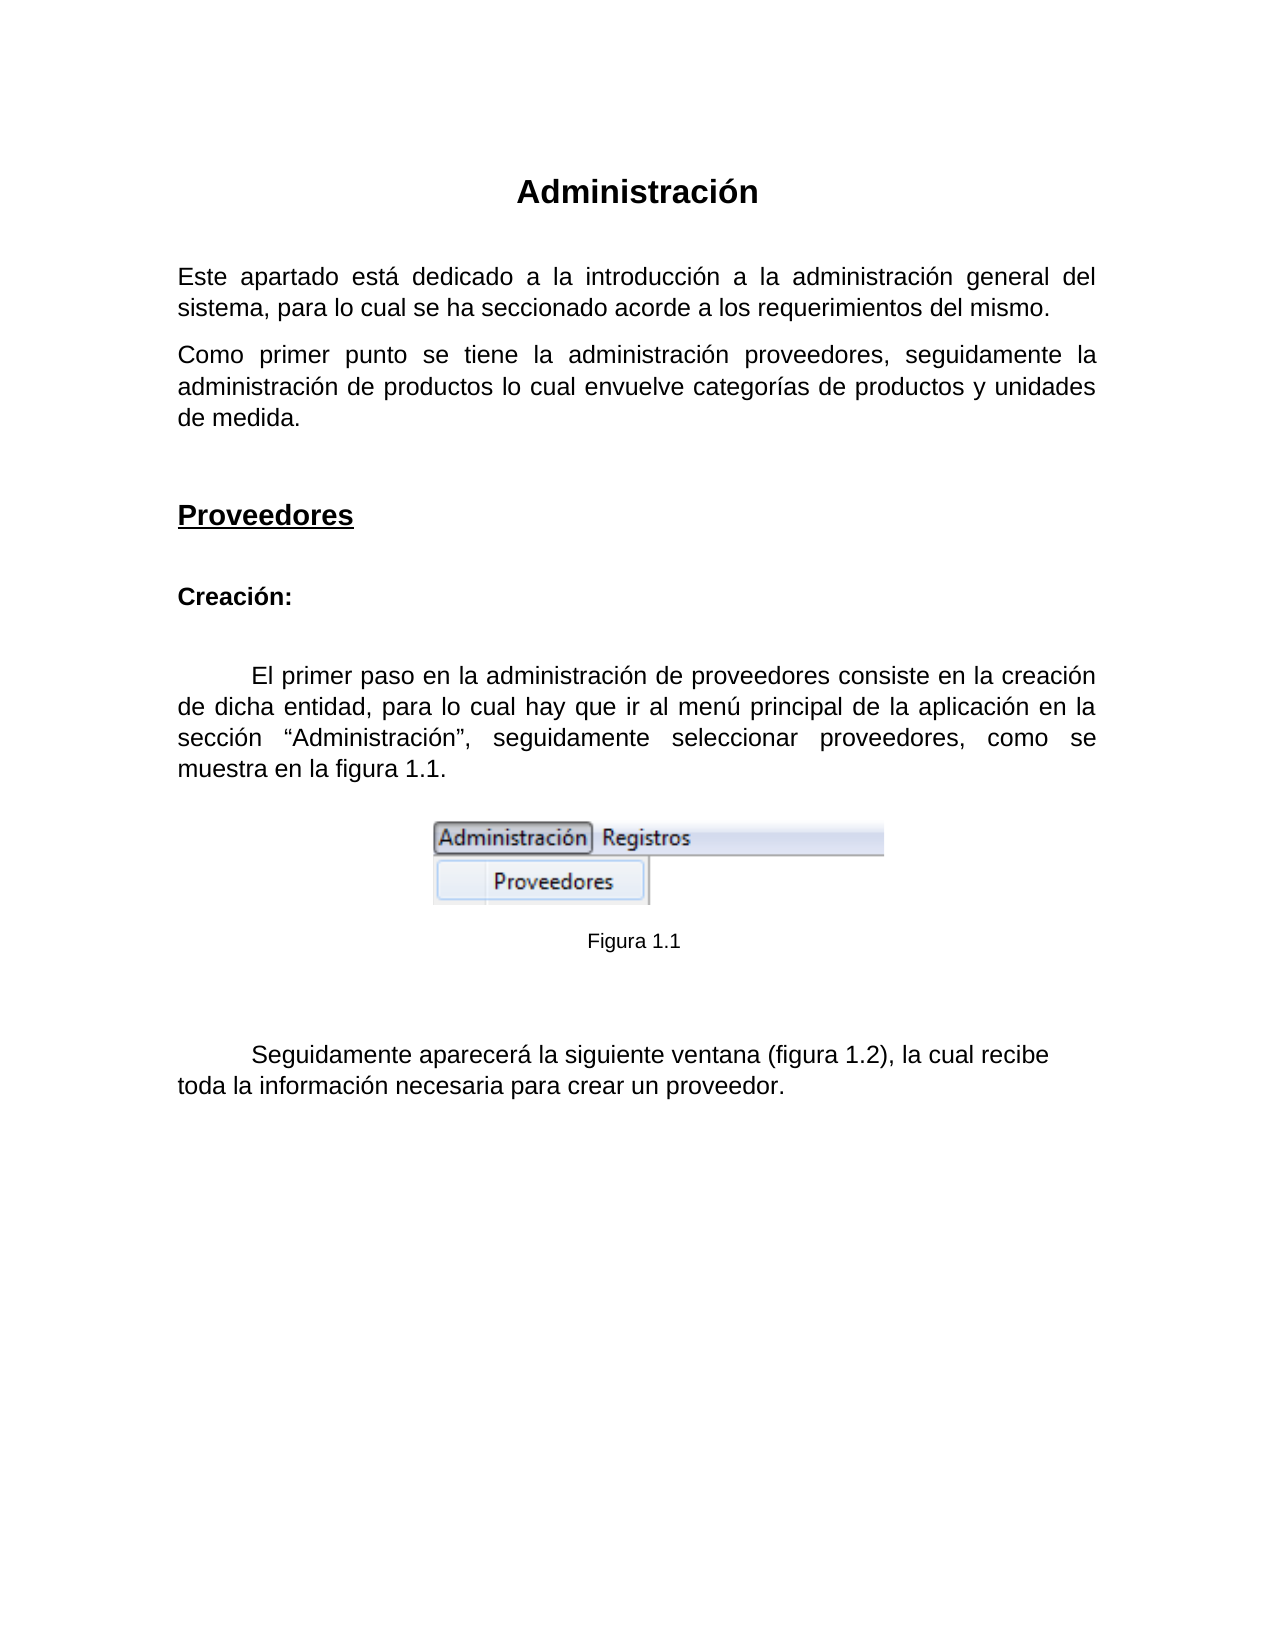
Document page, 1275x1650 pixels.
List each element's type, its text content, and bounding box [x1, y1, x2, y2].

subtitle Administración [177, 173, 1098, 211]
text Seguidamente aparecerá la siguiente ventana (figura 1.2), la cual recibe toda la información necesaria para crear un proveedor. [177, 1040, 487, 1162]
subtitle Creación: [177, 582, 1098, 611]
text Seguidamente aparecerá la siguiente ventana (figura 1.2), la cual recibe toda la información necesaria para crear un proveedor. [922, 1040, 1098, 1162]
picture [487, 1033, 922, 1304]
text Este apartado está dedicado a la introducción a la administración general del sistema, para lo cual se ha seccionado acorde a los requerimientos del mismo. [177, 262, 1098, 322]
text El primer paso en la administración de proveedores consiste en la creación de dicha entidad, para lo cual hay que ir al menú principal de la aplicación en la sección “Administración”, seguidamente seleccionar proveedores, como se muestra en la figura 1.1. [177, 661, 1098, 782]
picture [433, 820, 885, 905]
text Como primer punto se tiene la administración proveedores, seguidamente la administración de productos lo cual envuelve categorías de productos y unidades de medida. [177, 341, 1098, 431]
subtitle Proveedores [177, 498, 1098, 532]
